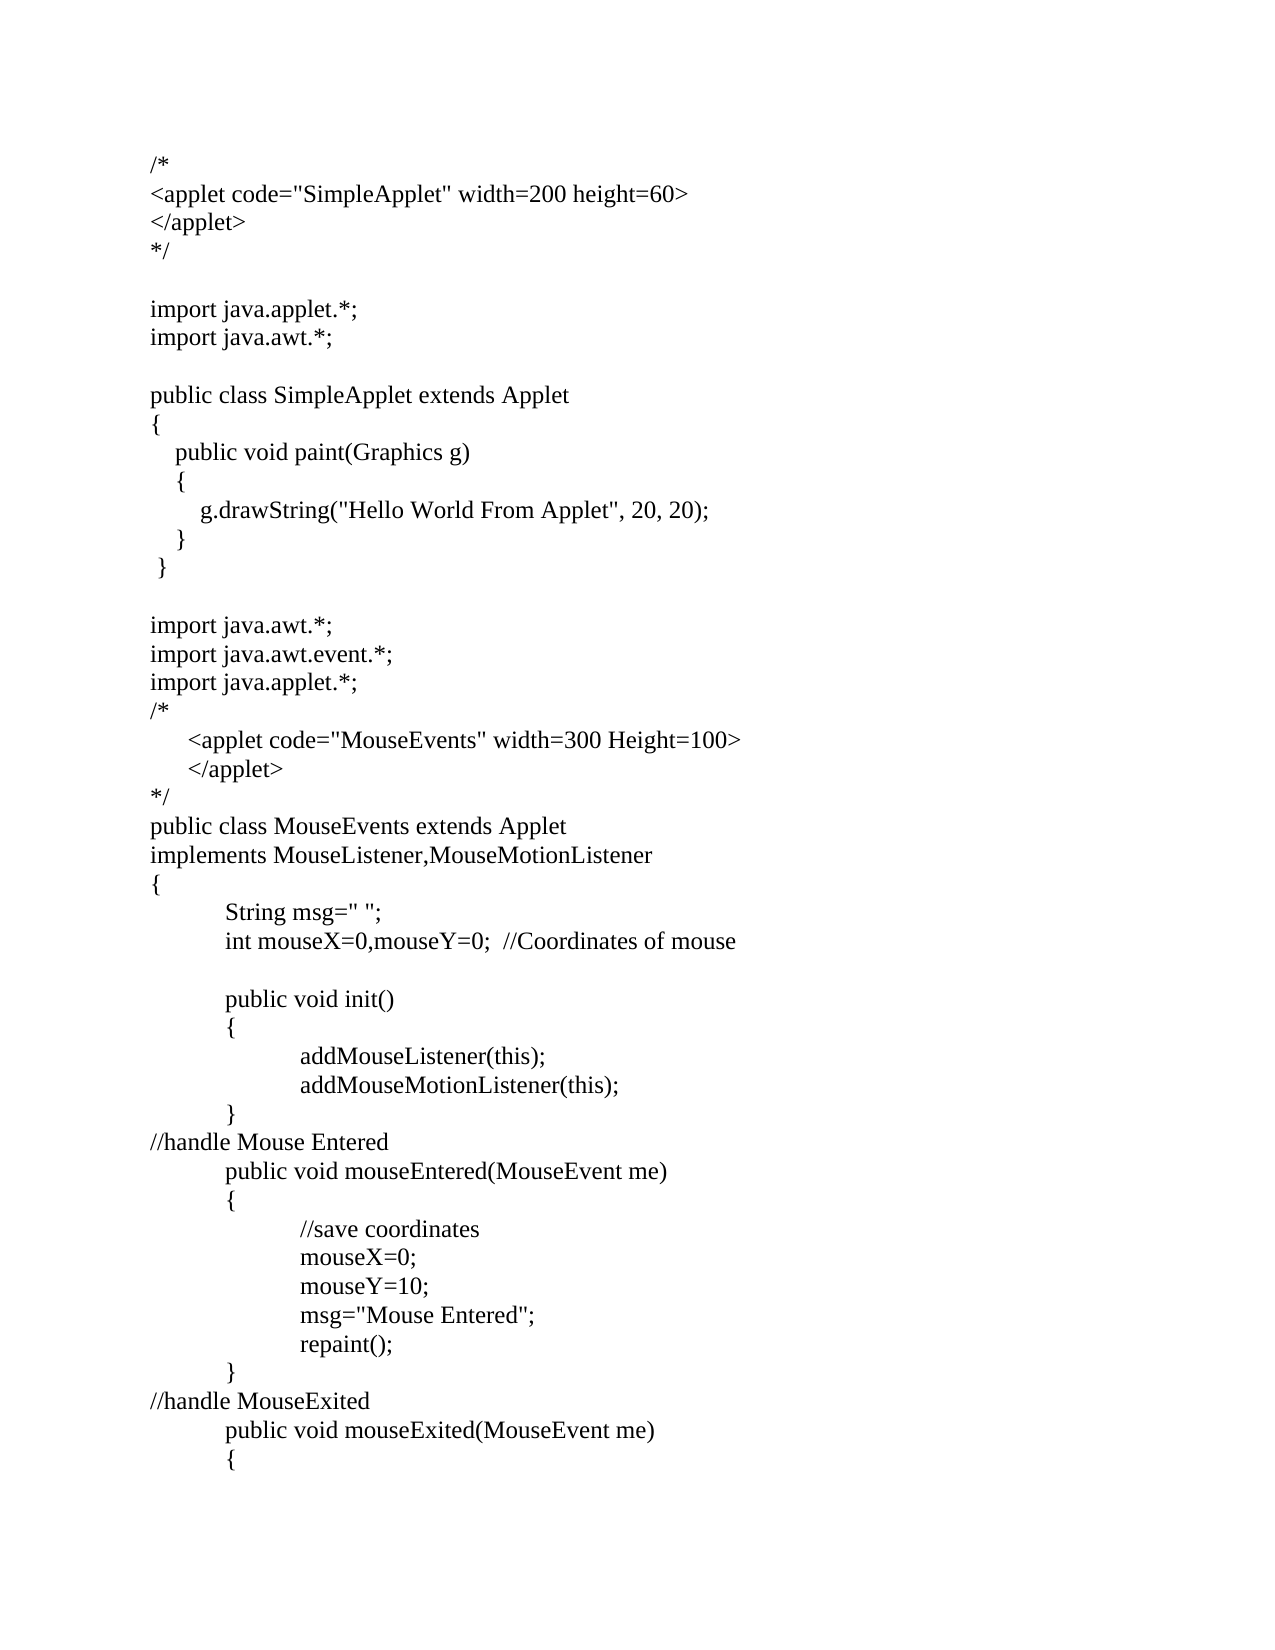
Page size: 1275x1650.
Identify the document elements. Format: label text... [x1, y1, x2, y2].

text } [150, 552, 1125, 581]
text public class SimpleApplet extends Applet [150, 380, 1125, 409]
text public void mouseEntered(MouseEvent me) [150, 1156, 1125, 1185]
text int mouseX=0,mouseY=0; //Coordinates of mouse [150, 926, 1125, 955]
text msg="Mouse Entered"; [150, 1300, 1125, 1329]
text */ [150, 782, 1125, 811]
text { [150, 869, 1125, 897]
text String msg=" "; [150, 897, 1125, 926]
text public class MouseEvents extends Applet [150, 811, 1125, 840]
text </applet> [150, 754, 1125, 782]
text import java.awt.*; [150, 322, 1125, 351]
text { [150, 409, 1125, 437]
text mouseY=10; [150, 1271, 1125, 1300]
text repaint(); [150, 1329, 1125, 1357]
text import java.applet.*; [150, 294, 1125, 322]
text } [150, 1357, 1125, 1386]
text { [150, 1185, 1125, 1214]
text { [150, 1012, 1125, 1041]
text public void mouseExited(MouseEvent me) [150, 1415, 1125, 1444]
text /* [150, 696, 1125, 725]
text addMouseListener(this); [150, 1041, 1125, 1070]
text public void paint(Graphics g) [150, 437, 1125, 466]
text //handle Mouse Entered [150, 1127, 1125, 1156]
text <applet code="SimpleApplet" width=200 height=60> [150, 179, 1125, 207]
text { [150, 1444, 1125, 1472]
text import java.awt.*; [150, 610, 1125, 639]
text <applet code="MouseEvents" width=300 Height=100> [150, 725, 1125, 754]
text /* [150, 150, 1125, 179]
text mouseX=0; [150, 1242, 1125, 1271]
text */ [150, 236, 1125, 265]
text //handle MouseExited [150, 1386, 1125, 1415]
text { [150, 466, 1125, 495]
text import java.awt.event.*; [150, 639, 1125, 667]
text </applet> [150, 207, 1125, 236]
text public void init() [150, 984, 1125, 1012]
text //save coordinates [150, 1214, 1125, 1242]
text addMouseMotionListener(this); [150, 1070, 1125, 1099]
text } [150, 524, 1125, 552]
text implements MouseListener,MouseMotionListener [150, 840, 1125, 869]
text } [150, 1099, 1125, 1127]
text g.drawString("Hello World From Applet", 20, 20); [150, 495, 1125, 524]
text import java.applet.*; [150, 667, 1125, 696]
